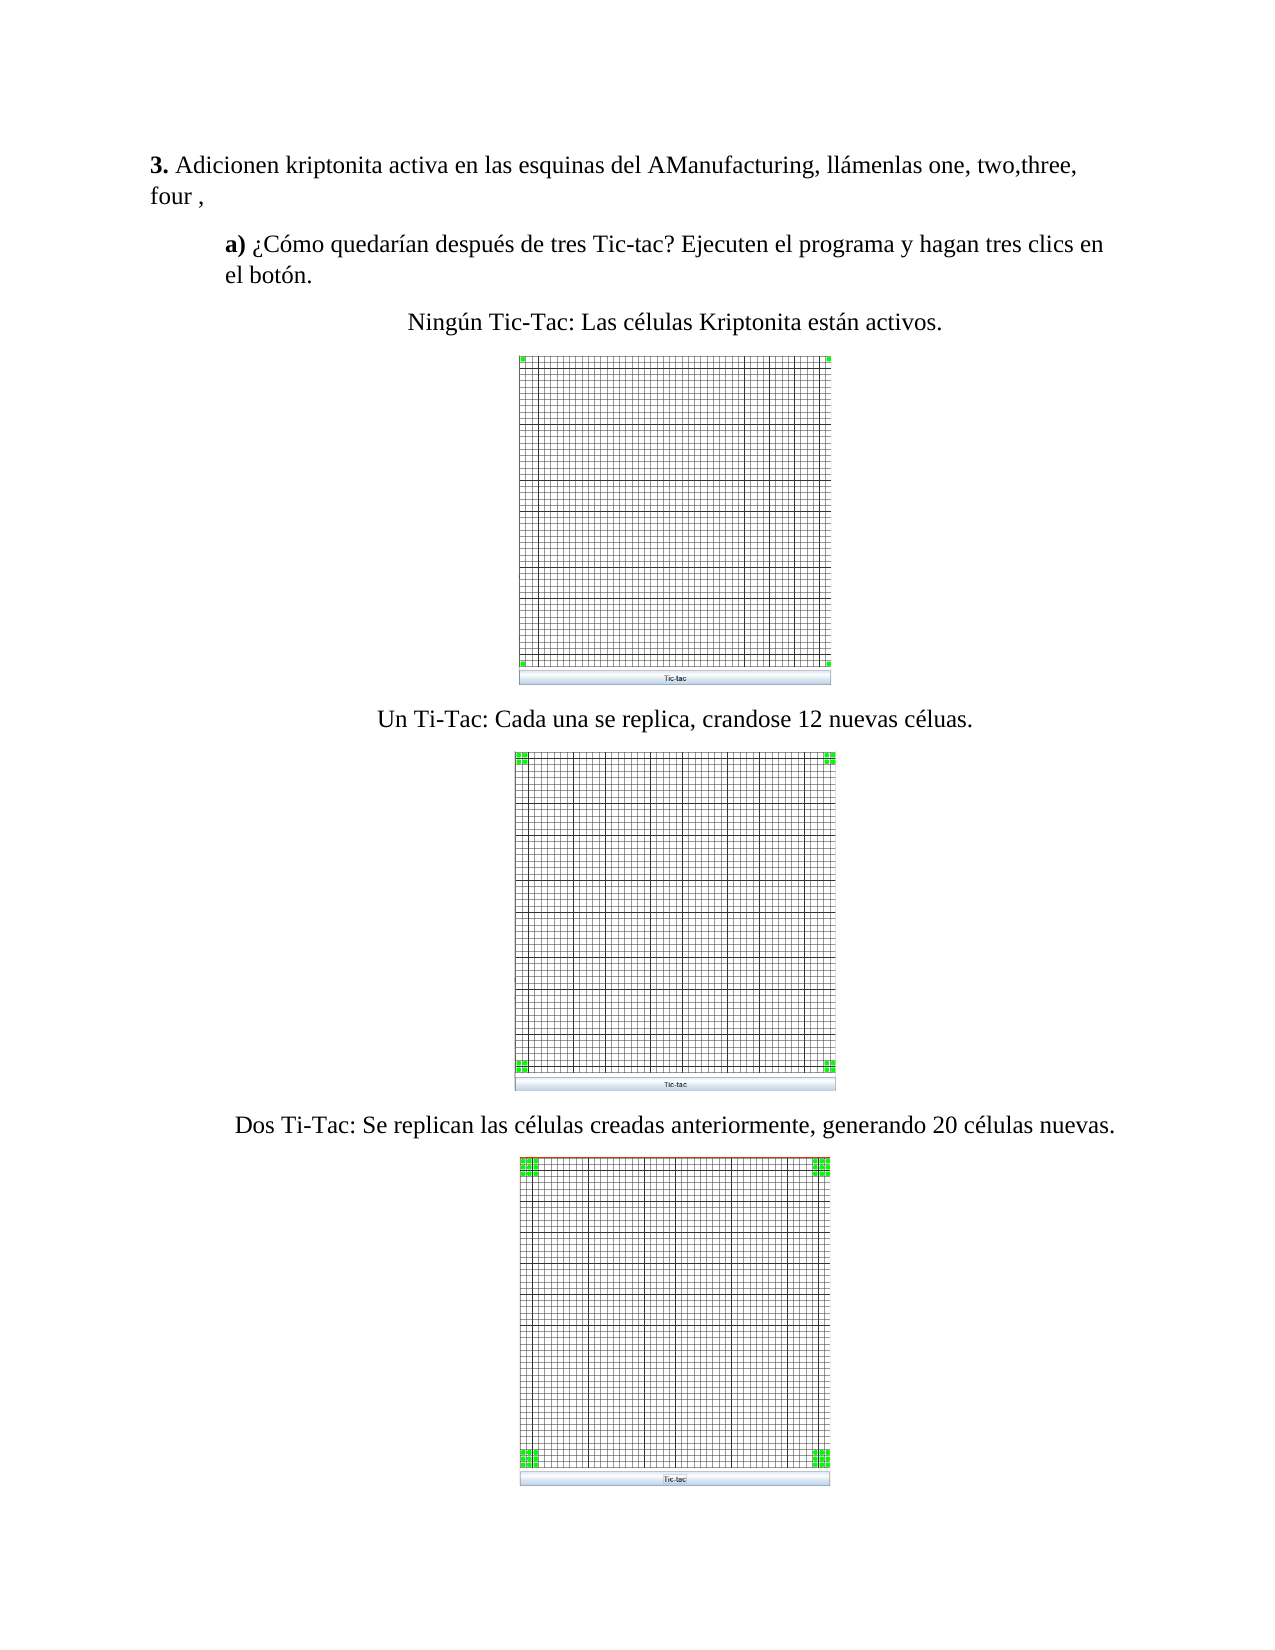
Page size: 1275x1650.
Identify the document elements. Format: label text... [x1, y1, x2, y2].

text Un Ti-Tac: Cada una se replica, crandose 12 nuevas céluas. [225, 704, 1125, 732]
picture [518, 355, 832, 685]
picture [514, 751, 836, 1091]
text Ningún Tic-Tac: Las células Kriptonita están activos. [225, 307, 1125, 336]
text 3. Adicionen kriptonita activa en las esquinas del AManufacturing, llámenlas one, two,three, four , [150, 150, 1125, 210]
text a) ¿Cómo quedarían después de tres Tic-tac? Ejecuten el programa y hagan tres clics en el botón. [225, 229, 1125, 288]
picture [519, 1157, 831, 1486]
text Dos Ti-Tac: Se replican las células creadas anteriormente, generando 20 células nuevas. [225, 1110, 1125, 1138]
